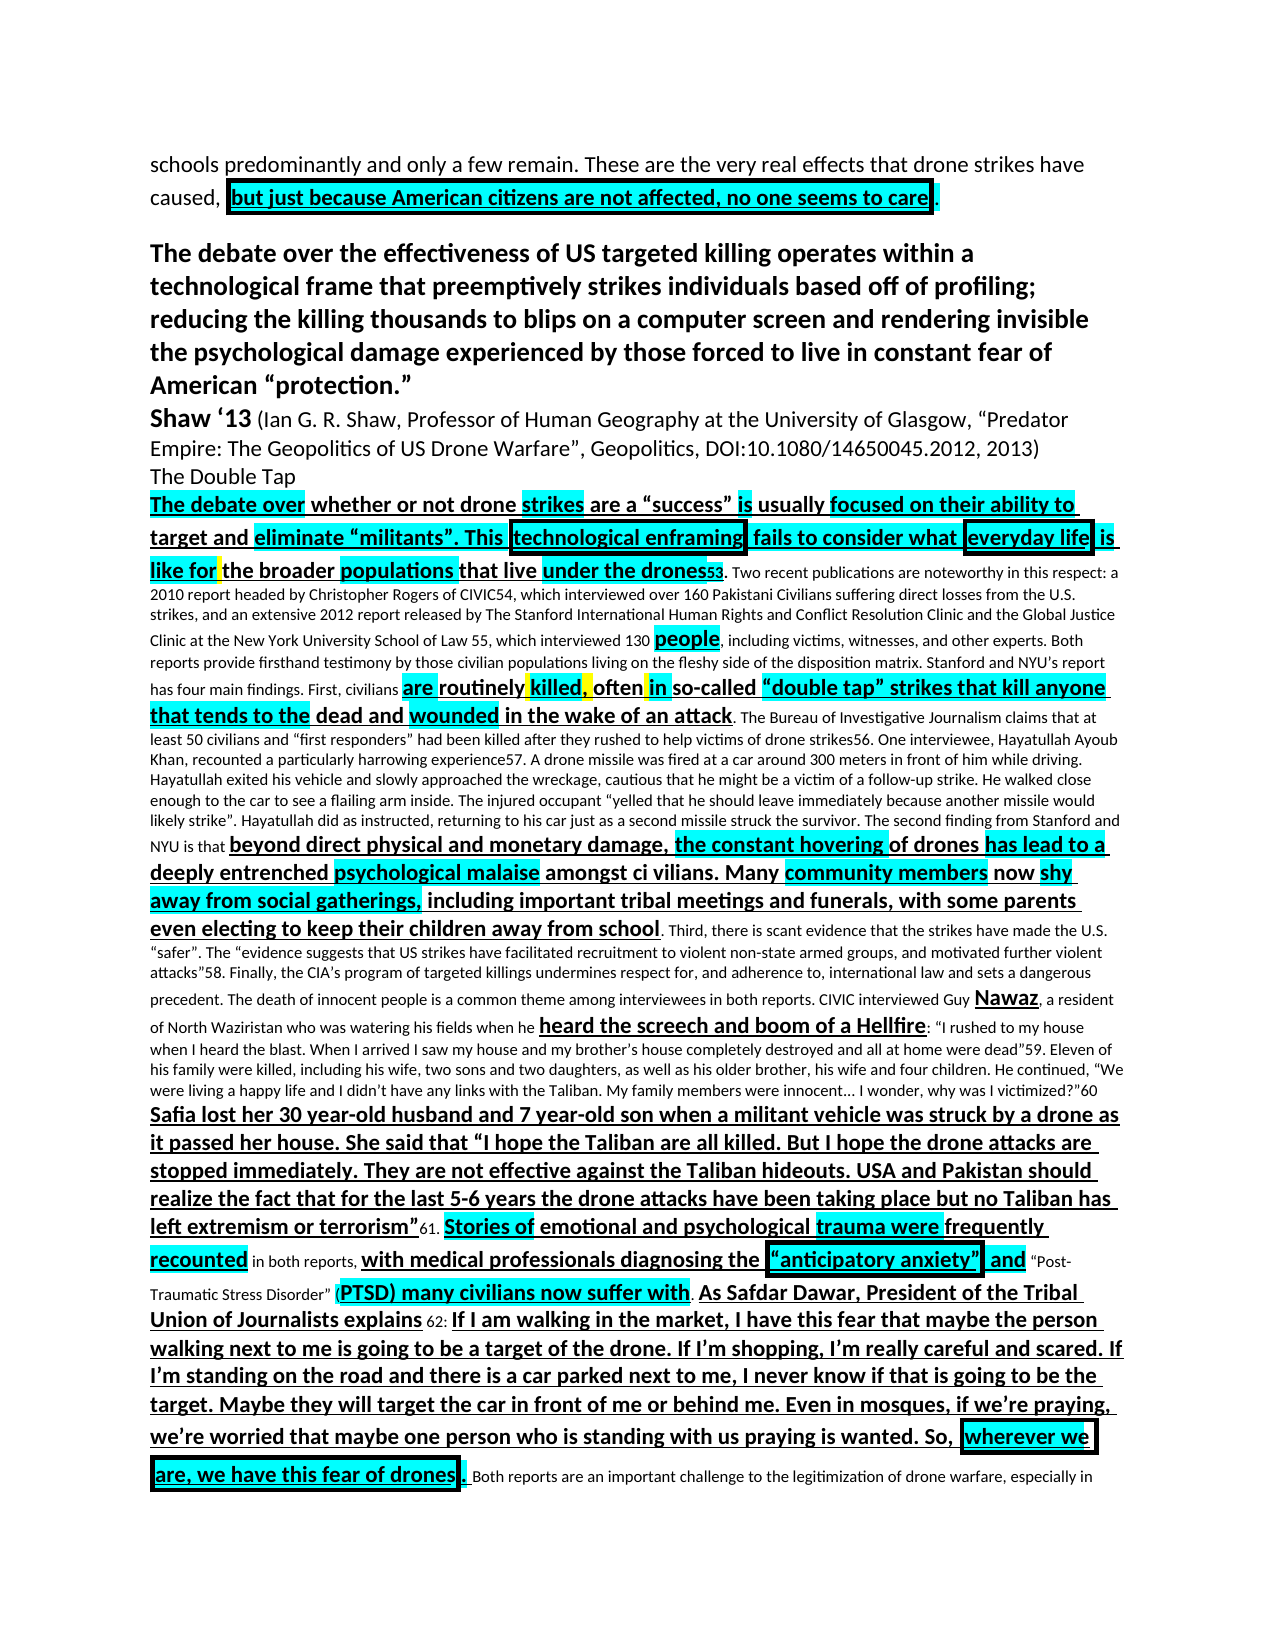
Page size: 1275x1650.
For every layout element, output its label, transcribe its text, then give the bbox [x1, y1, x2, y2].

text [150, 490, 1125, 1492]
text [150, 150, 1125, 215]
text The Double Tap [150, 462, 1125, 490]
text Shaw ‘13 (Ian G. R. Shaw, Professor of Human Geography at the University of Glasgow, “Predator Empire: The Geopolitics of US Drone Warfare”, Geopolitics, DOI:10.1080/14650045.2012, 2013) [150, 401, 1125, 462]
subtitle The debate over the effectiveness of US targeted killing operates within a technological frame that preemptively strikes individuals based off of profiling; reducing the killing thousands to blips on a computer screen and rendering invisible the psychological damage experienced by those forced to live in constant fear of American “protection.” [150, 236, 1125, 401]
